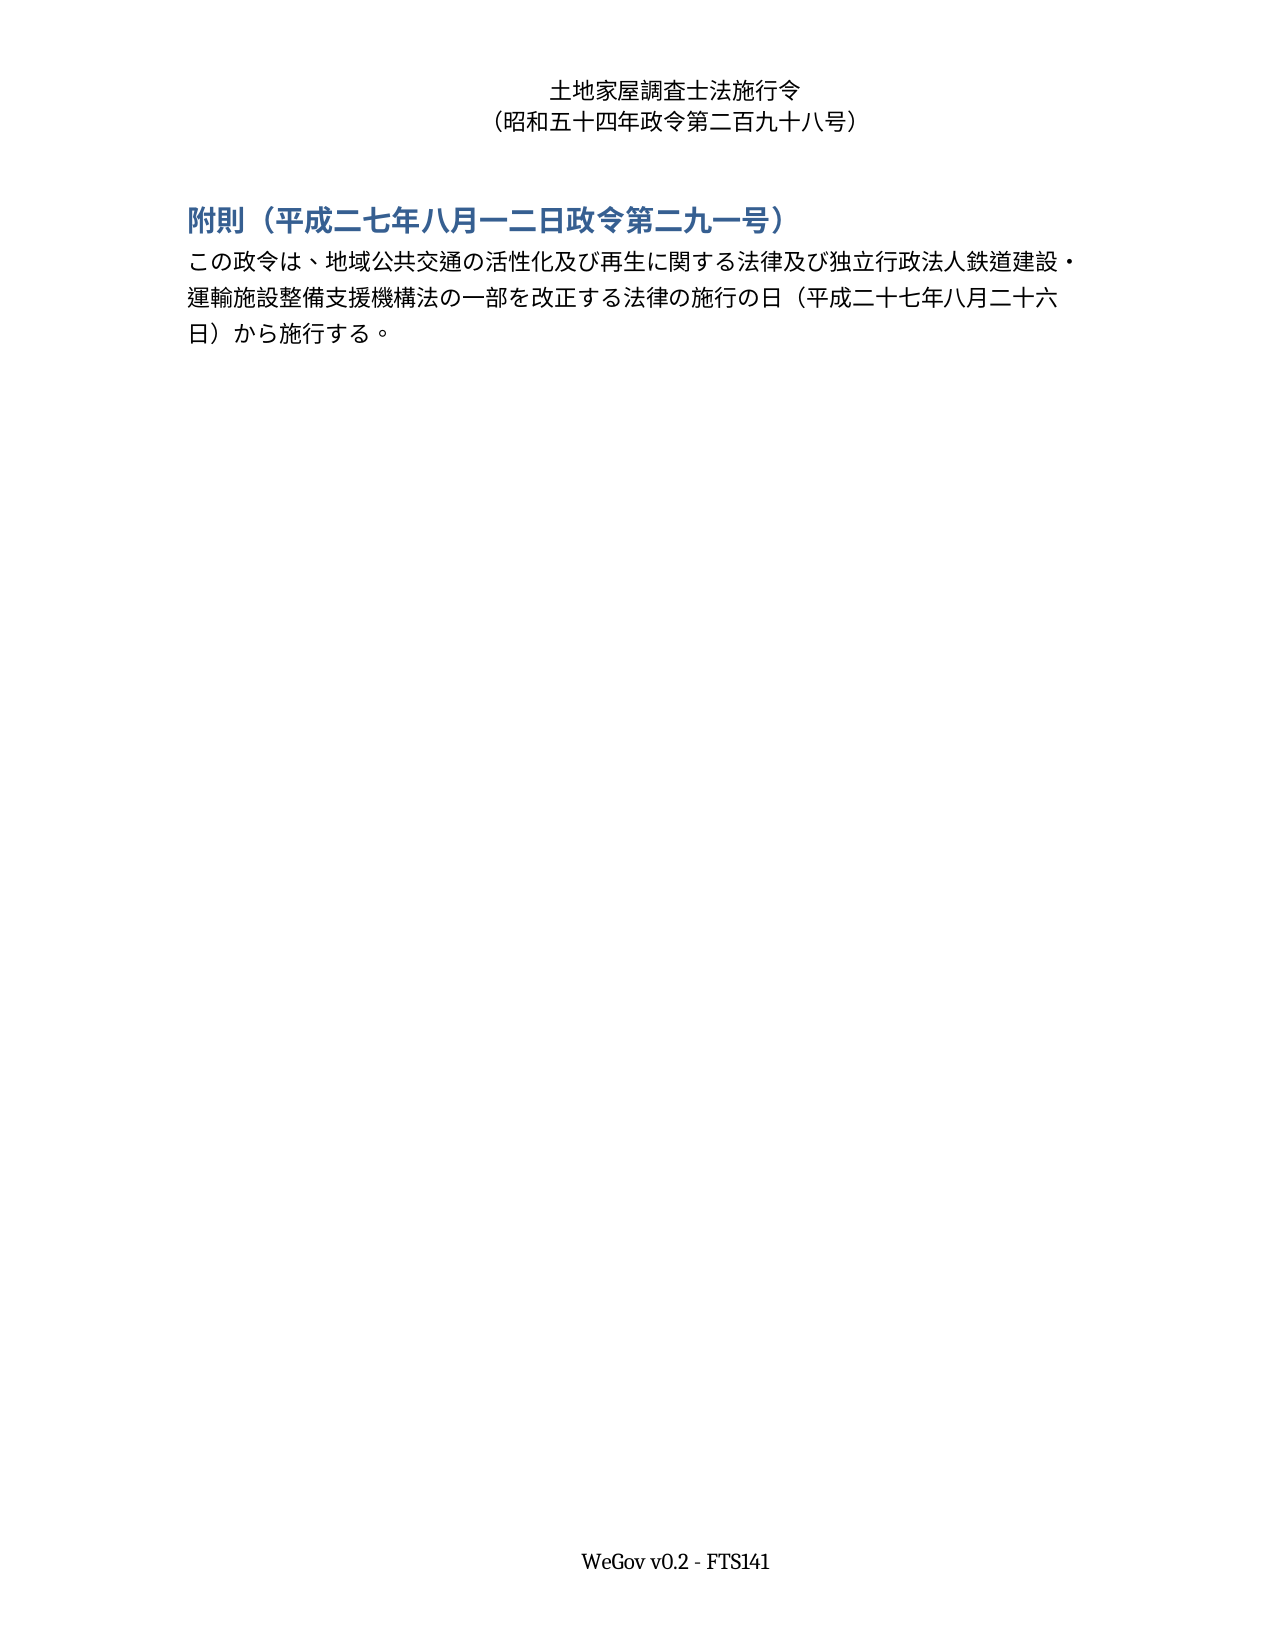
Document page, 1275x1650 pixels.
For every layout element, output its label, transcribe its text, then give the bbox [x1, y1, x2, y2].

text この政令は、地域公共交通の活性化及び再生に関する法律及び独立行政法人鉄道建設・運輸施設整備支援機構法の一部を改正する法律の施行の日（平成二十七年八月二十六日）から施行する。 [187, 246, 1087, 349]
subtitle 附則（平成二七年八月一二日政令第二九一号） [187, 200, 1087, 240]
